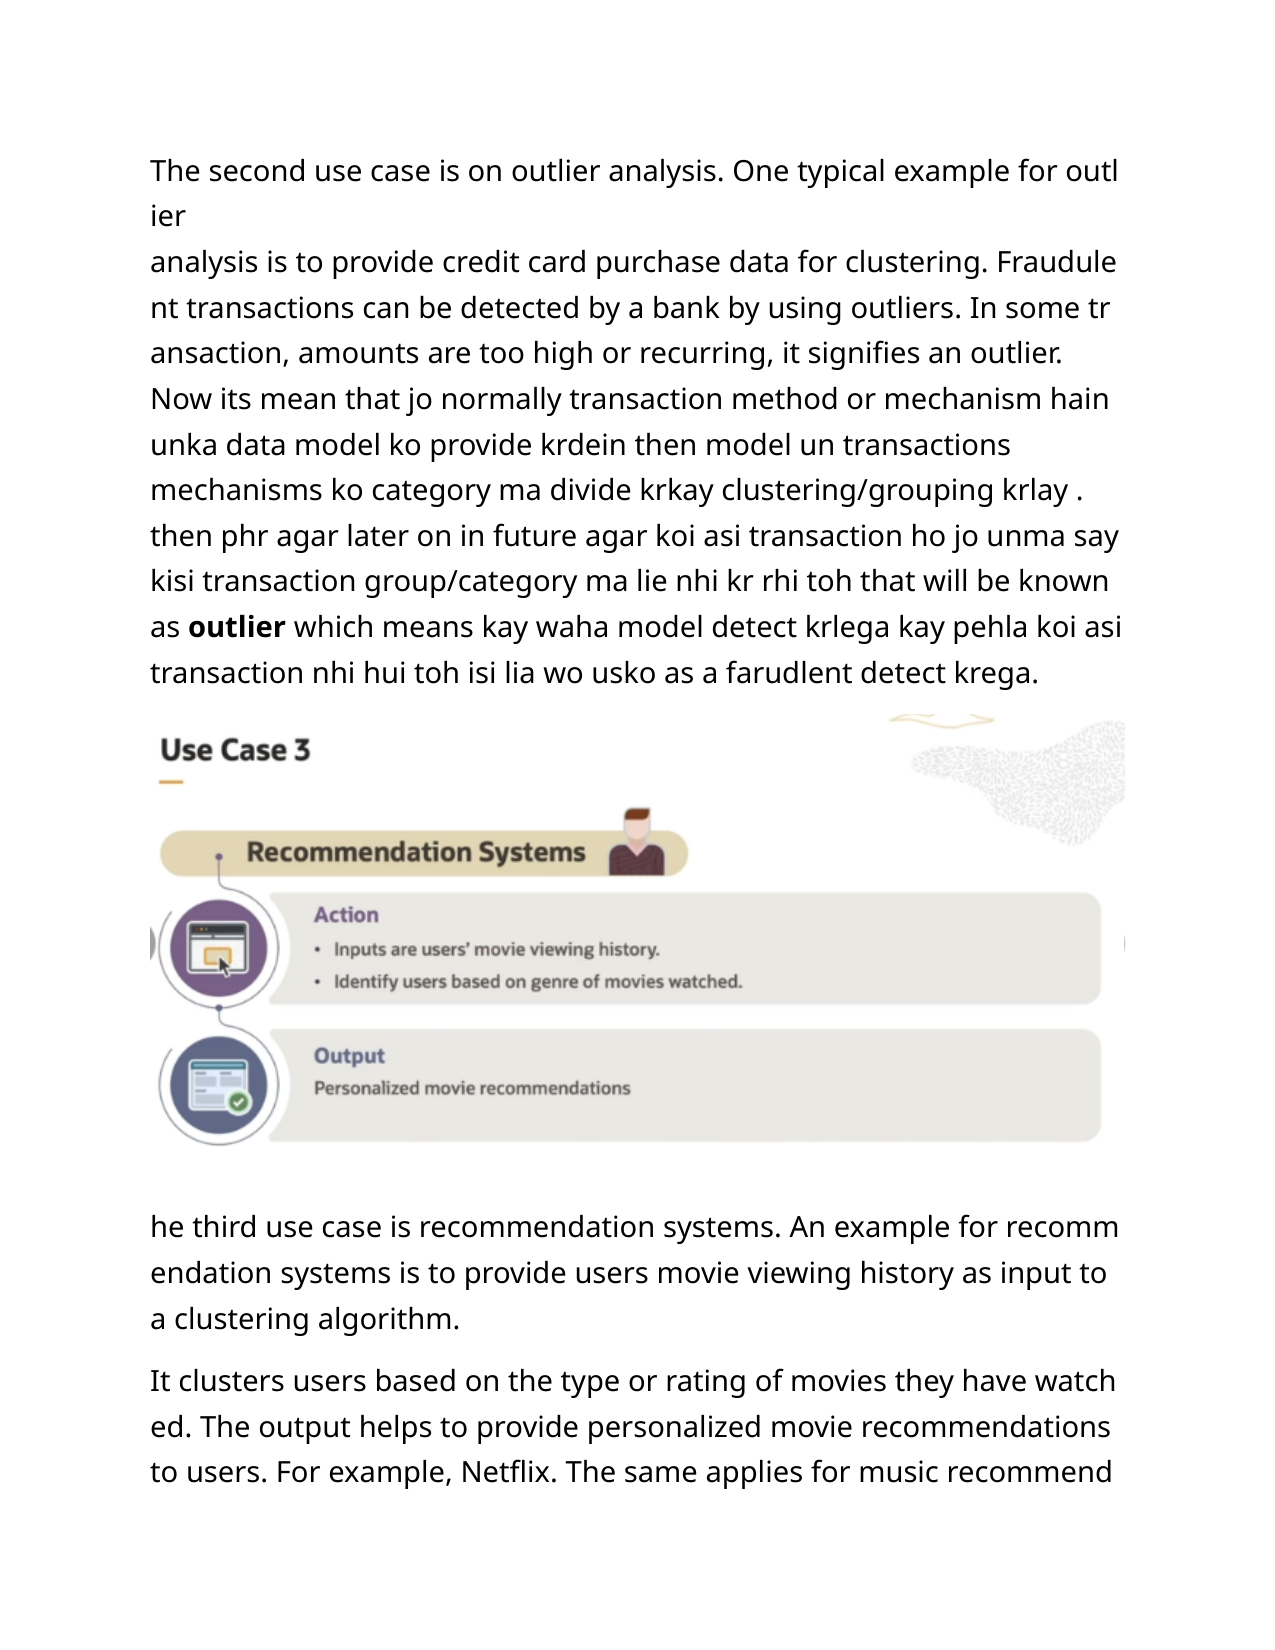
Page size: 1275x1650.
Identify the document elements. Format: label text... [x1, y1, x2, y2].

text he third use case is recommendation systems. An example for recommendation systems is to provide users movie viewing history as input to a clustering algorithm. [150, 1207, 1125, 1338]
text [150, 1360, 1125, 1491]
picture [150, 714, 1125, 1185]
text The second use case is on outlier analysis. One typical example for outlier analysis is to provide credit card purchase data for clustering. Fraudulent transactions can be detected by a bank by using outliers. In some transaction, amounts are too high or recurring, it signifies an outlier. Now its mean that jo normally transaction method or mechanism hain unka data model ko provide krdein then model un transactions mechanisms ko category ma divide krkay clustering/grouping krlay . then phr agar later on in future agar koi asi transaction ho jo unma say kisi transaction group/category ma lie nhi kr rhi toh that will be known as outlier which means kay waha model detect krlega kay pehla koi asi transaction nhi hui toh isi lia wo usko as a farudlent detect krega. [150, 150, 1125, 692]
